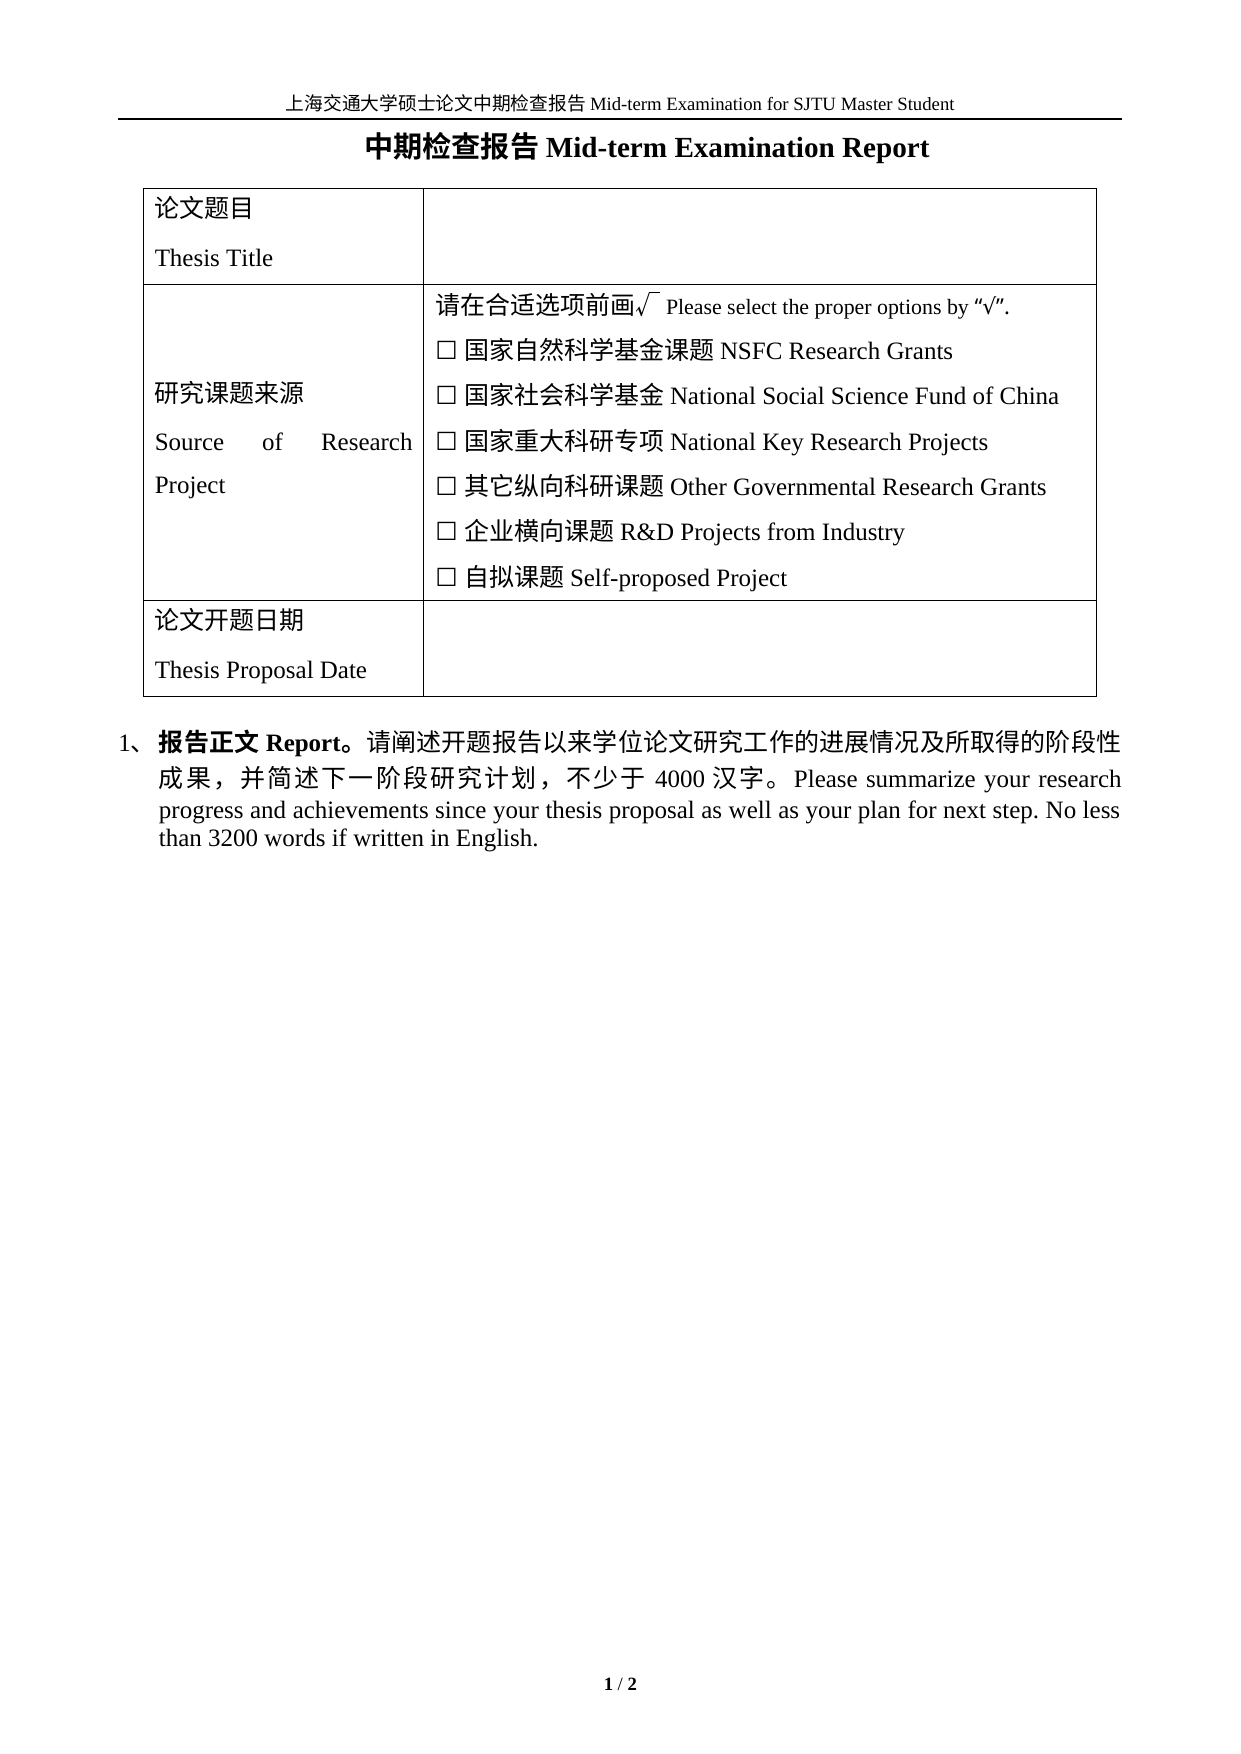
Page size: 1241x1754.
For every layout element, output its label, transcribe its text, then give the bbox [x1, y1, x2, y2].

text 中期检查报告 Mid-term Examination Report [171, 124, 1122, 166]
table_header [424, 189, 1096, 284]
list 报告正文 Report。请阐述开题报告以来学位论文研究工作的进展情况及所取得的阶段性成果，并简述下一阶段研究计划，不少于4000汉字。Please summarize your research progress and achievements since your thesis proposal as well as your plan for next step. No less than 3200 words if written in English. [118, 722, 1122, 852]
table_cell 研究课题来源 Source of Research Project [144, 285, 423, 599]
table_cell [424, 601, 1096, 696]
table_cell 论文开题日期 Thesis Proposal Date [144, 601, 423, 696]
table_header 论文题目 Thesis Title [144, 189, 423, 284]
table_cell 请在合适选项前画√ Please select the proper options by “√”. 国家自然科学基金课题 NSFC Research Grants 国家社会科学基金 National Social Science Fund of China 国家重大科研专项 National Key Research Projects 其它纵向科研课题 Other Governmental Research Grants 企业横向课题 R&D Projects from Industry 自拟课题 Self-proposed Project [424, 285, 1096, 599]
